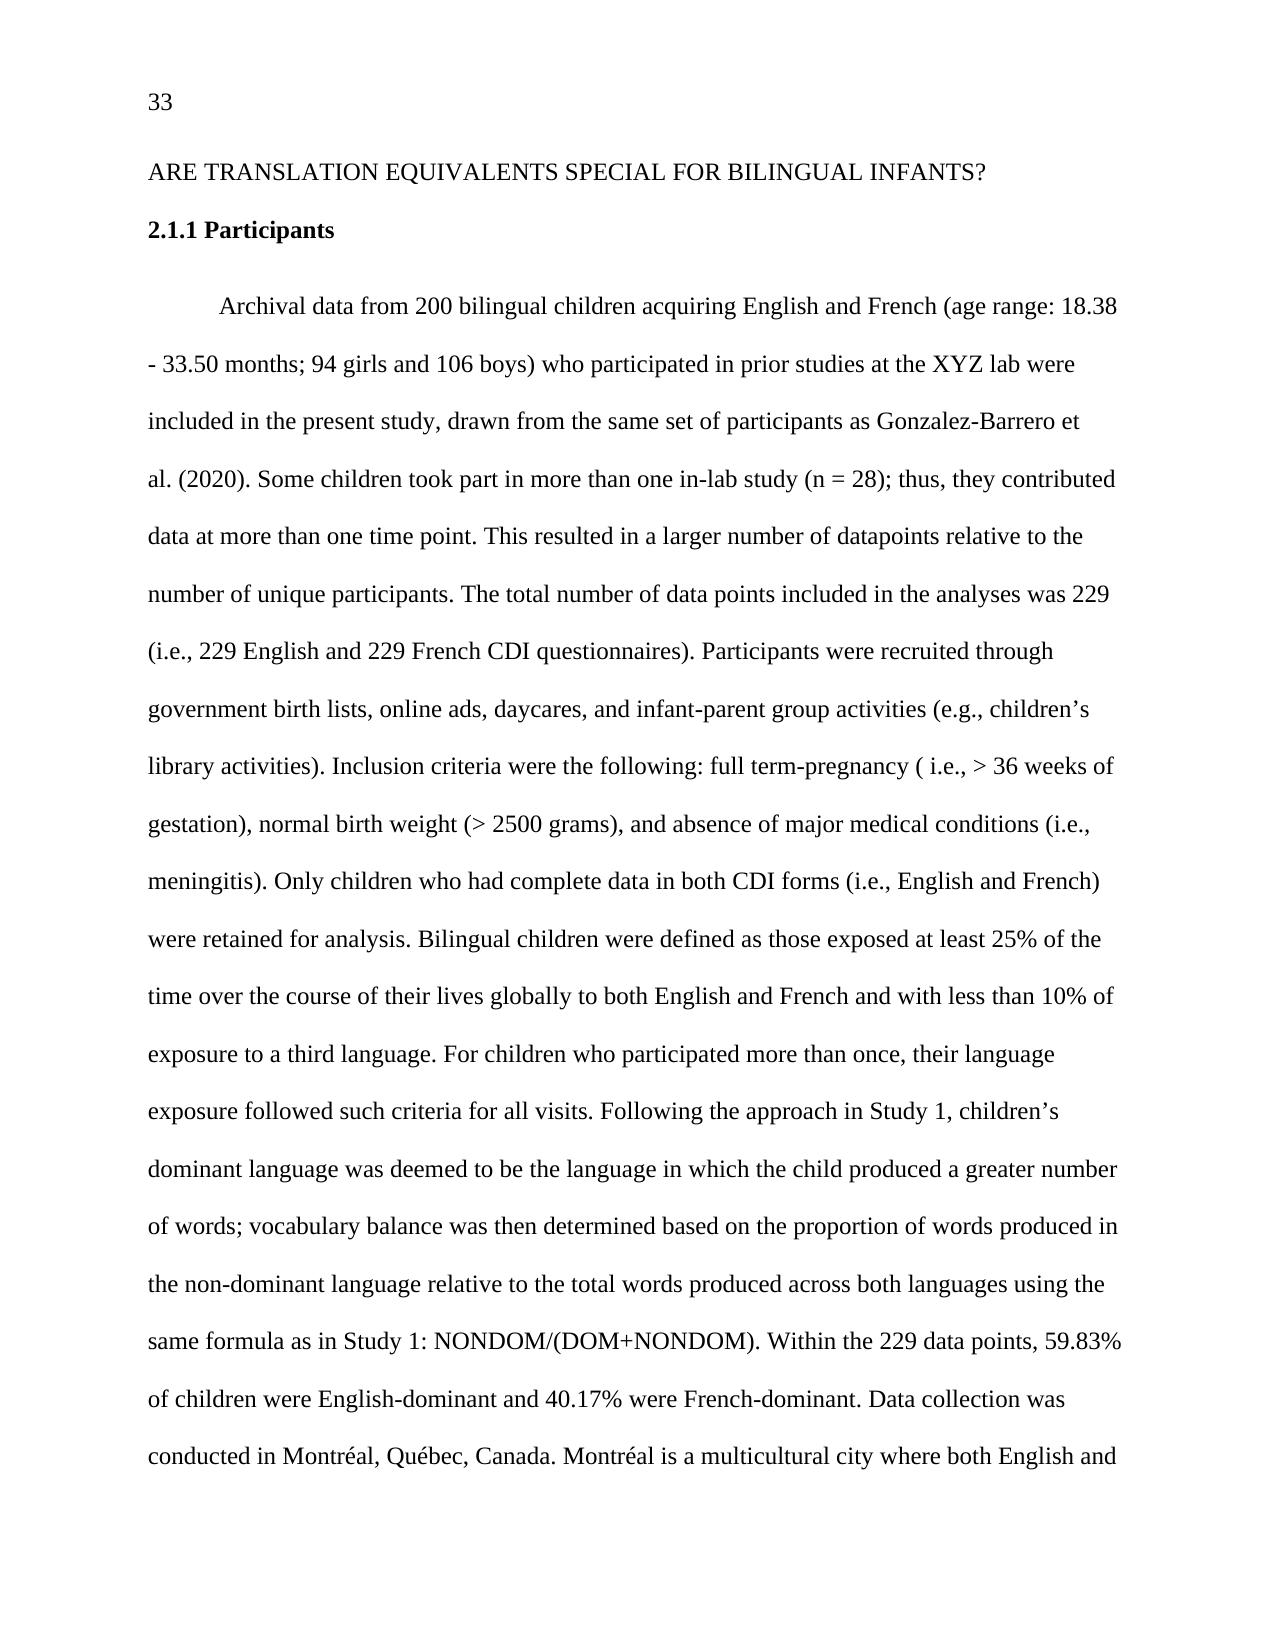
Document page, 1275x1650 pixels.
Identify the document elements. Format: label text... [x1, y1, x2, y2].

subtitle 2.1.1 Participants [148, 215, 1127, 244]
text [148, 291, 1127, 1470]
